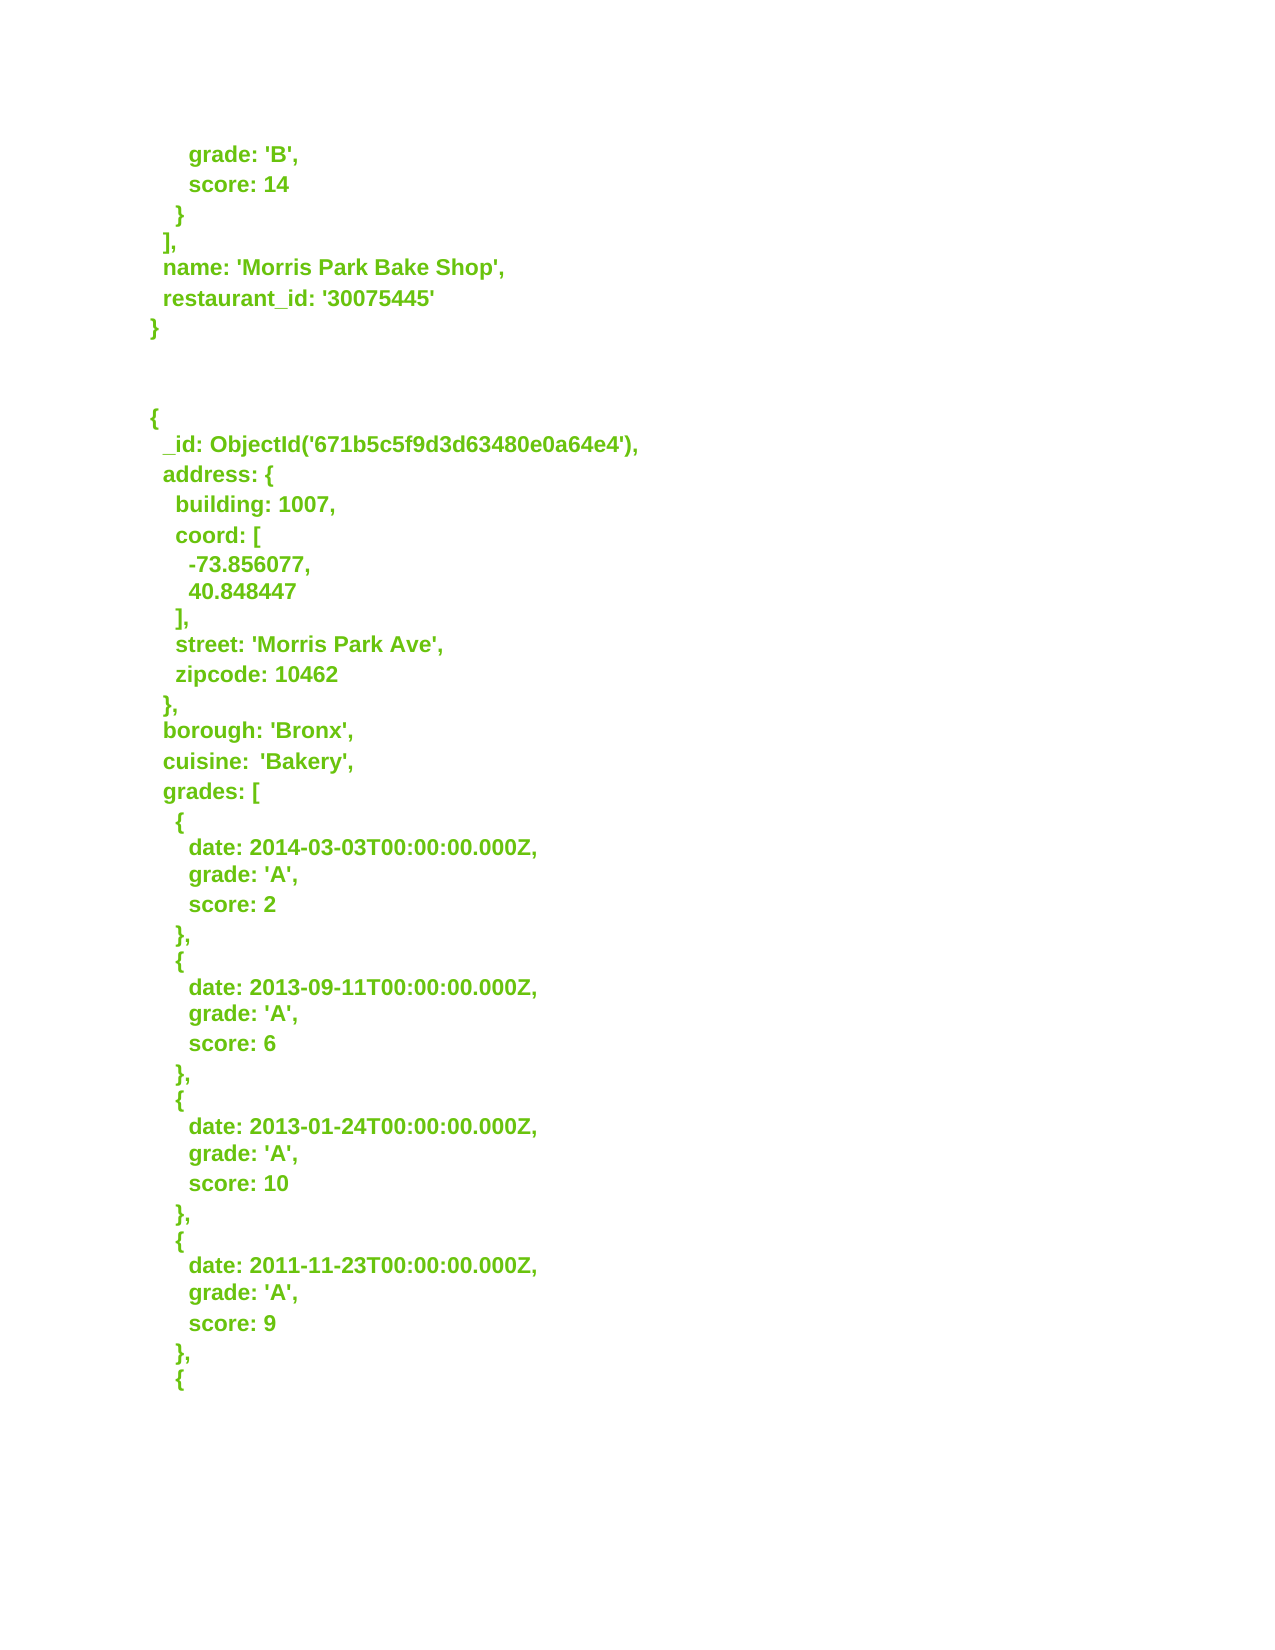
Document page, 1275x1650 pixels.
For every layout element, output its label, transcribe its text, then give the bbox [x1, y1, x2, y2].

text }, [163, 691, 1225, 717]
text building: 1007, coord: [ [175, 491, 338, 548]
text date: 2014-03-03T00:00:00.000Z, [188, 834, 1225, 861]
text { [175, 808, 1225, 834]
text name: 'Morris Park Bake Shop', restaurant_id: '30075445' [163, 254, 507, 311]
text borough: 'Bronx', cuisine: 'Bakery', grades: [ [163, 717, 354, 804]
text 40.848447 [188, 578, 1225, 604]
text { [175, 1366, 1225, 1392]
text date: 2013-09-11T00:00:00.000Z, [188, 974, 1225, 1000]
text }, [175, 921, 1225, 948]
text grade: 'A', score: 2 [188, 861, 300, 918]
text date: 2011-11-23T00:00:00.000Z, [188, 1253, 1225, 1279]
text ], [175, 604, 1225, 631]
text } [175, 202, 1225, 228]
text } [150, 315, 1225, 341]
text grade: 'A', score: 9 [188, 1279, 300, 1336]
text ], [163, 228, 1225, 254]
text _id: ObjectId('671b5c5f9d3d63480e0a64e4'), address: { [163, 431, 639, 487]
text grade: 'A', score: 10 [188, 1139, 300, 1196]
text { [175, 1087, 1225, 1113]
text { [175, 1227, 1225, 1253]
text -73.856077, [188, 552, 1225, 578]
text { [150, 405, 1225, 431]
text date: 2013-01-24T00:00:00.000Z, [188, 1113, 1225, 1139]
text }, [175, 1200, 1225, 1226]
text street: 'Morris Park Ave', zipcode: 10462 [175, 631, 446, 687]
text { [175, 948, 1225, 974]
text }, [175, 1061, 1225, 1087]
text grade: 'A', score: 6 [188, 1000, 300, 1057]
text }, [175, 1340, 1225, 1366]
text grade: 'B', score: 14 [188, 141, 301, 198]
